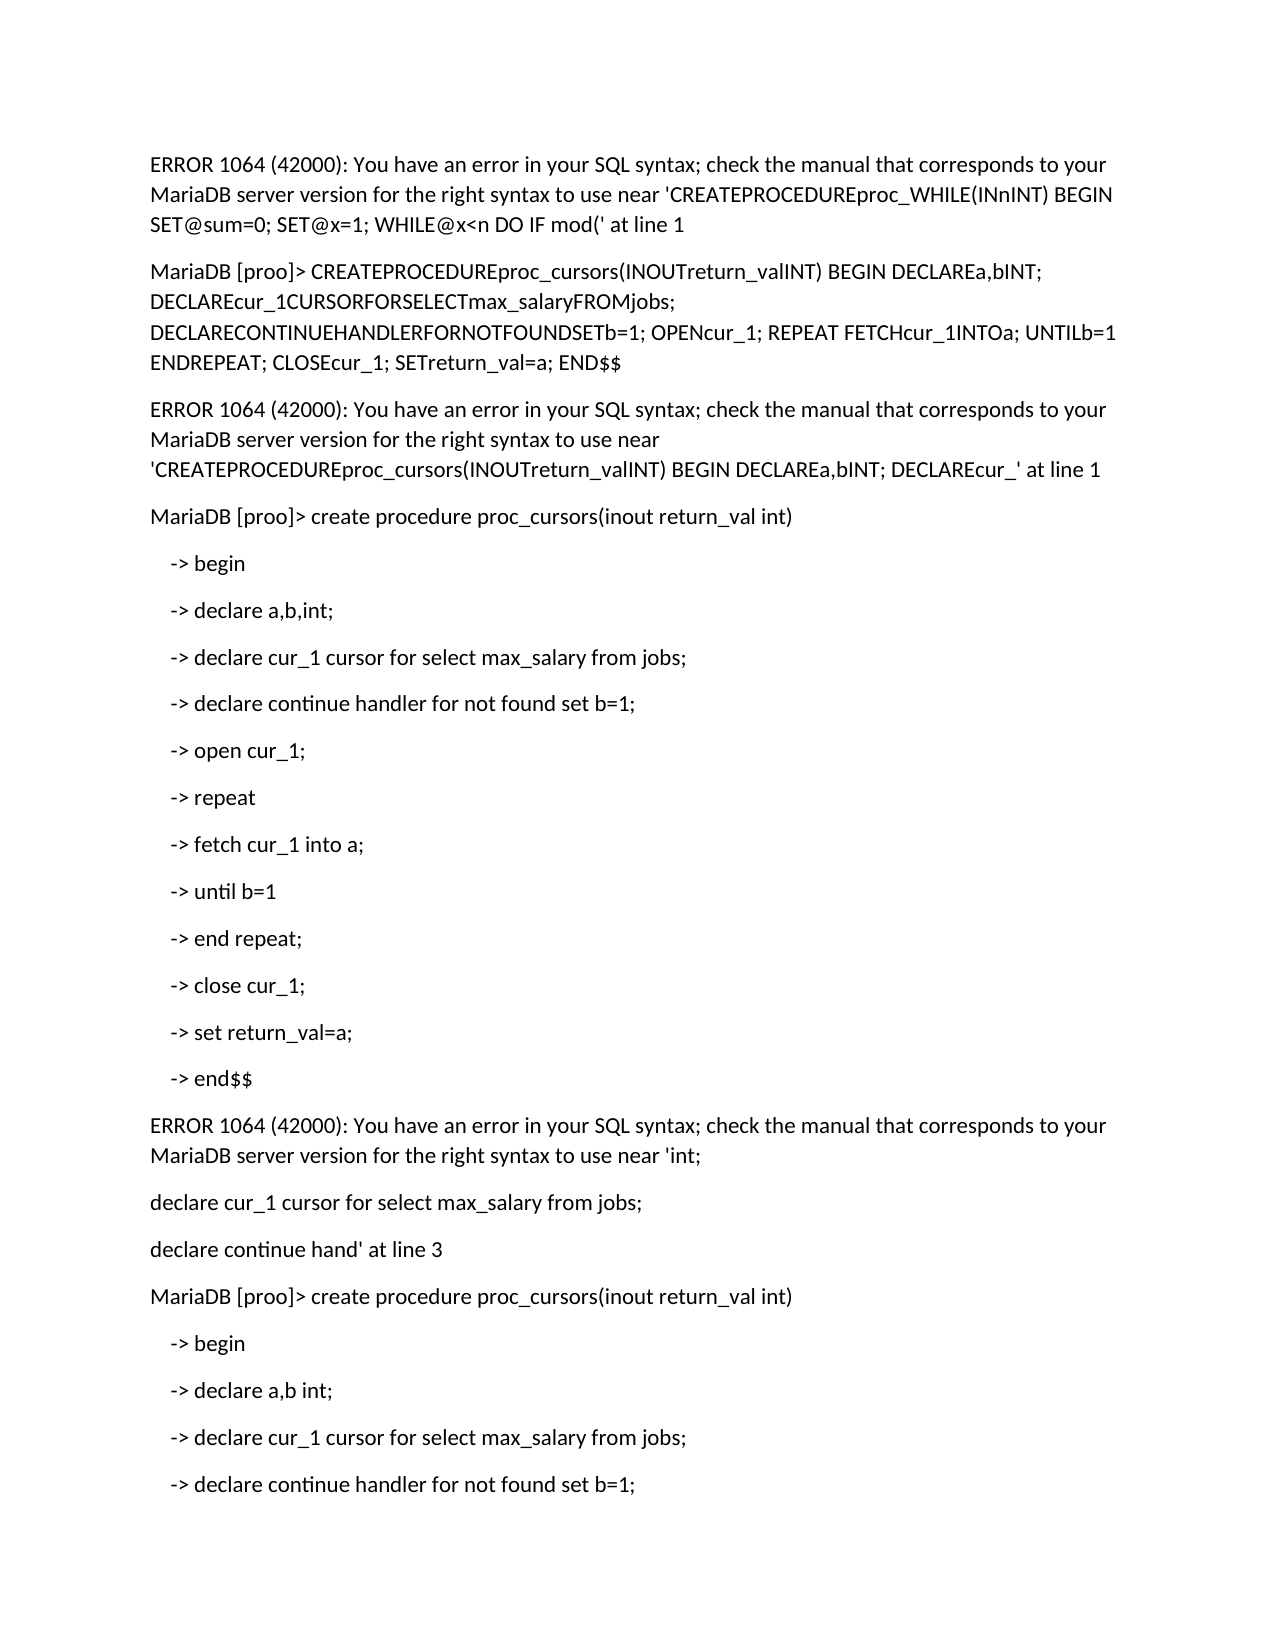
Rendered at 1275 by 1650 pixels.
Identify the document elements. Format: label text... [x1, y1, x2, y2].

text -> set return_val=a; [150, 1018, 1125, 1046]
text -> repeat [150, 783, 1125, 811]
text -> declare continue handler for not found set b=1; [150, 1470, 1125, 1498]
text ERROR 1064 (42000): You have an error in your SQL syntax; check the manual that corresponds to your MariaDB server version for the right syntax to use near 'int; [150, 1111, 1125, 1170]
text -> end repeat; [150, 924, 1125, 952]
text -> declare cur_1 cursor for select max_salary from jobs; [150, 1423, 1125, 1451]
text -> declare cur_1 cursor for select max_salary from jobs; [150, 643, 1125, 671]
text MariaDB [proo]> create procedure proc_cursors(inout return_val int) [150, 1282, 1125, 1310]
text -> declare a,b,int; [150, 596, 1125, 624]
text MariaDB [proo]> create procedure proc_cursors(inout return_val int) [150, 502, 1125, 530]
text -> until b=1 [150, 877, 1125, 905]
text declare cur_1 cursor for select max_salary from jobs; [150, 1188, 1125, 1217]
text ERROR 1064 (42000): You have an error in your SQL syntax; check the manual that corresponds to your MariaDB server version for the right syntax to use near 'CREATEPROCEDUREproc_WHILE(INnINT) BEGIN SET@sum=0; SET@x=1; WHILE@x<n DO IF mod(' at line 1 [150, 150, 1125, 238]
text MariaDB [proo]> CREATEPROCEDUREproc_cursors(INOUTreturn_valINT) BEGIN DECLAREa,bINT; DECLAREcur_1CURSORFORSELECTmax_salaryFROMjobs; DECLARECONTINUEHANDLERFORNOTFOUNDSETb=1; OPENcur_1; REPEAT FETCHcur_1INTOa; UNTILb=1 ENDREPEAT; CLOSEcur_1; SETreturn_val=a; END$$ [150, 257, 1125, 376]
text -> fetch cur_1 into a; [150, 830, 1125, 858]
text -> declare a,b int; [150, 1376, 1125, 1404]
text -> begin [150, 549, 1125, 577]
text -> begin [150, 1329, 1125, 1357]
text -> declare continue handler for not found set b=1; [150, 689, 1125, 718]
text ERROR 1064 (42000): You have an error in your SQL syntax; check the manual that corresponds to your MariaDB server version for the right syntax to use near 'CREATEPROCEDUREproc_cursors(INOUTreturn_valINT) BEGIN DECLAREa,bINT; DECLAREcur_' at line 1 [150, 395, 1125, 483]
text declare continue hand' at line 3 [150, 1235, 1125, 1263]
text -> open cur_1; [150, 736, 1125, 764]
text -> close cur_1; [150, 971, 1125, 999]
text -> end$$ [150, 1064, 1125, 1093]
